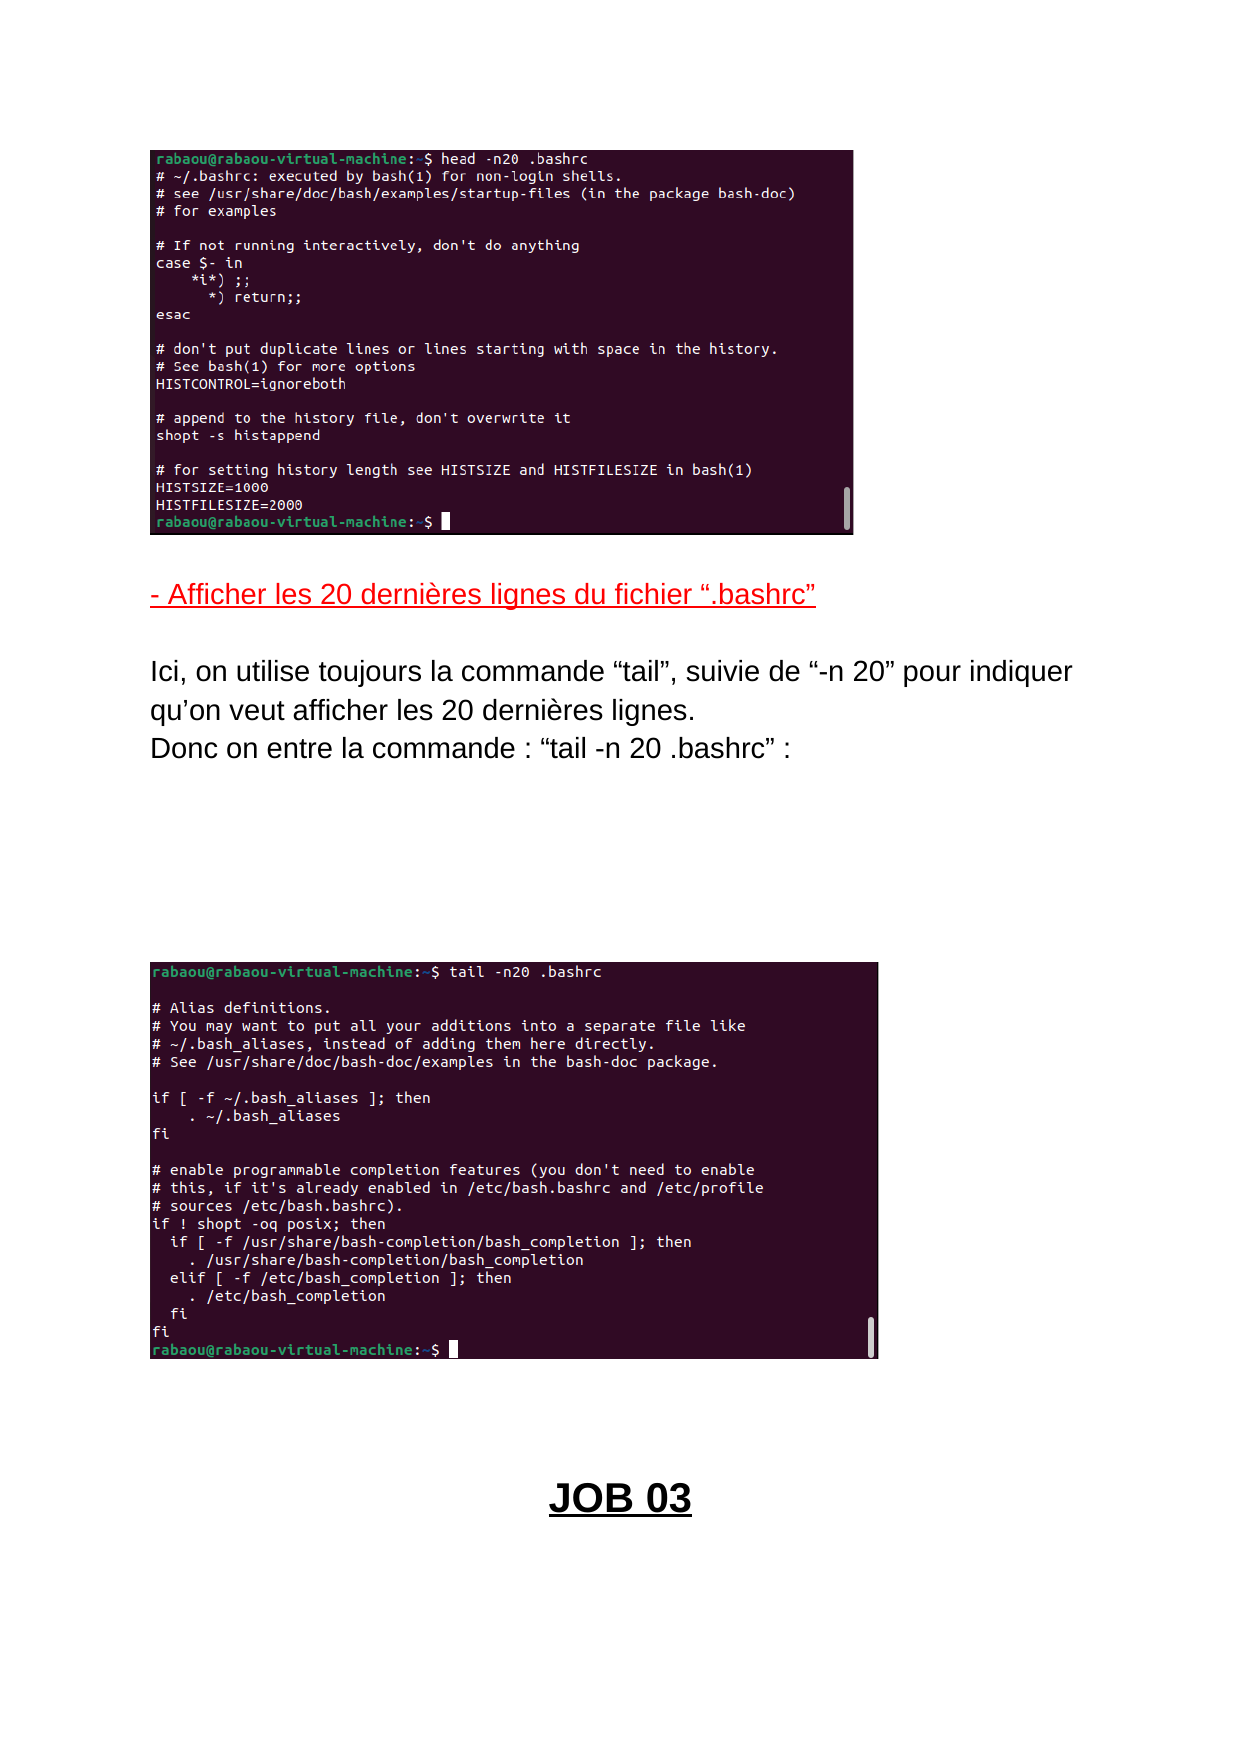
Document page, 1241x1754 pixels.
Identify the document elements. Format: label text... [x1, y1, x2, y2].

text - Afficher les 20 dernières lignes du fichier “.bashrc” [150, 577, 1090, 611]
picture [150, 150, 854, 535]
text Donc on entre la commande : “tail -n 20 .bashrc” : [150, 731, 1090, 765]
text JOB 03 [150, 1473, 1090, 1521]
text Ici, on utilise toujours la commande “tail”, suivie de “-n 20” pour indiquer qu’on veut afficher les 20 dernières lignes. [150, 654, 1090, 726]
picture [150, 962, 879, 1359]
